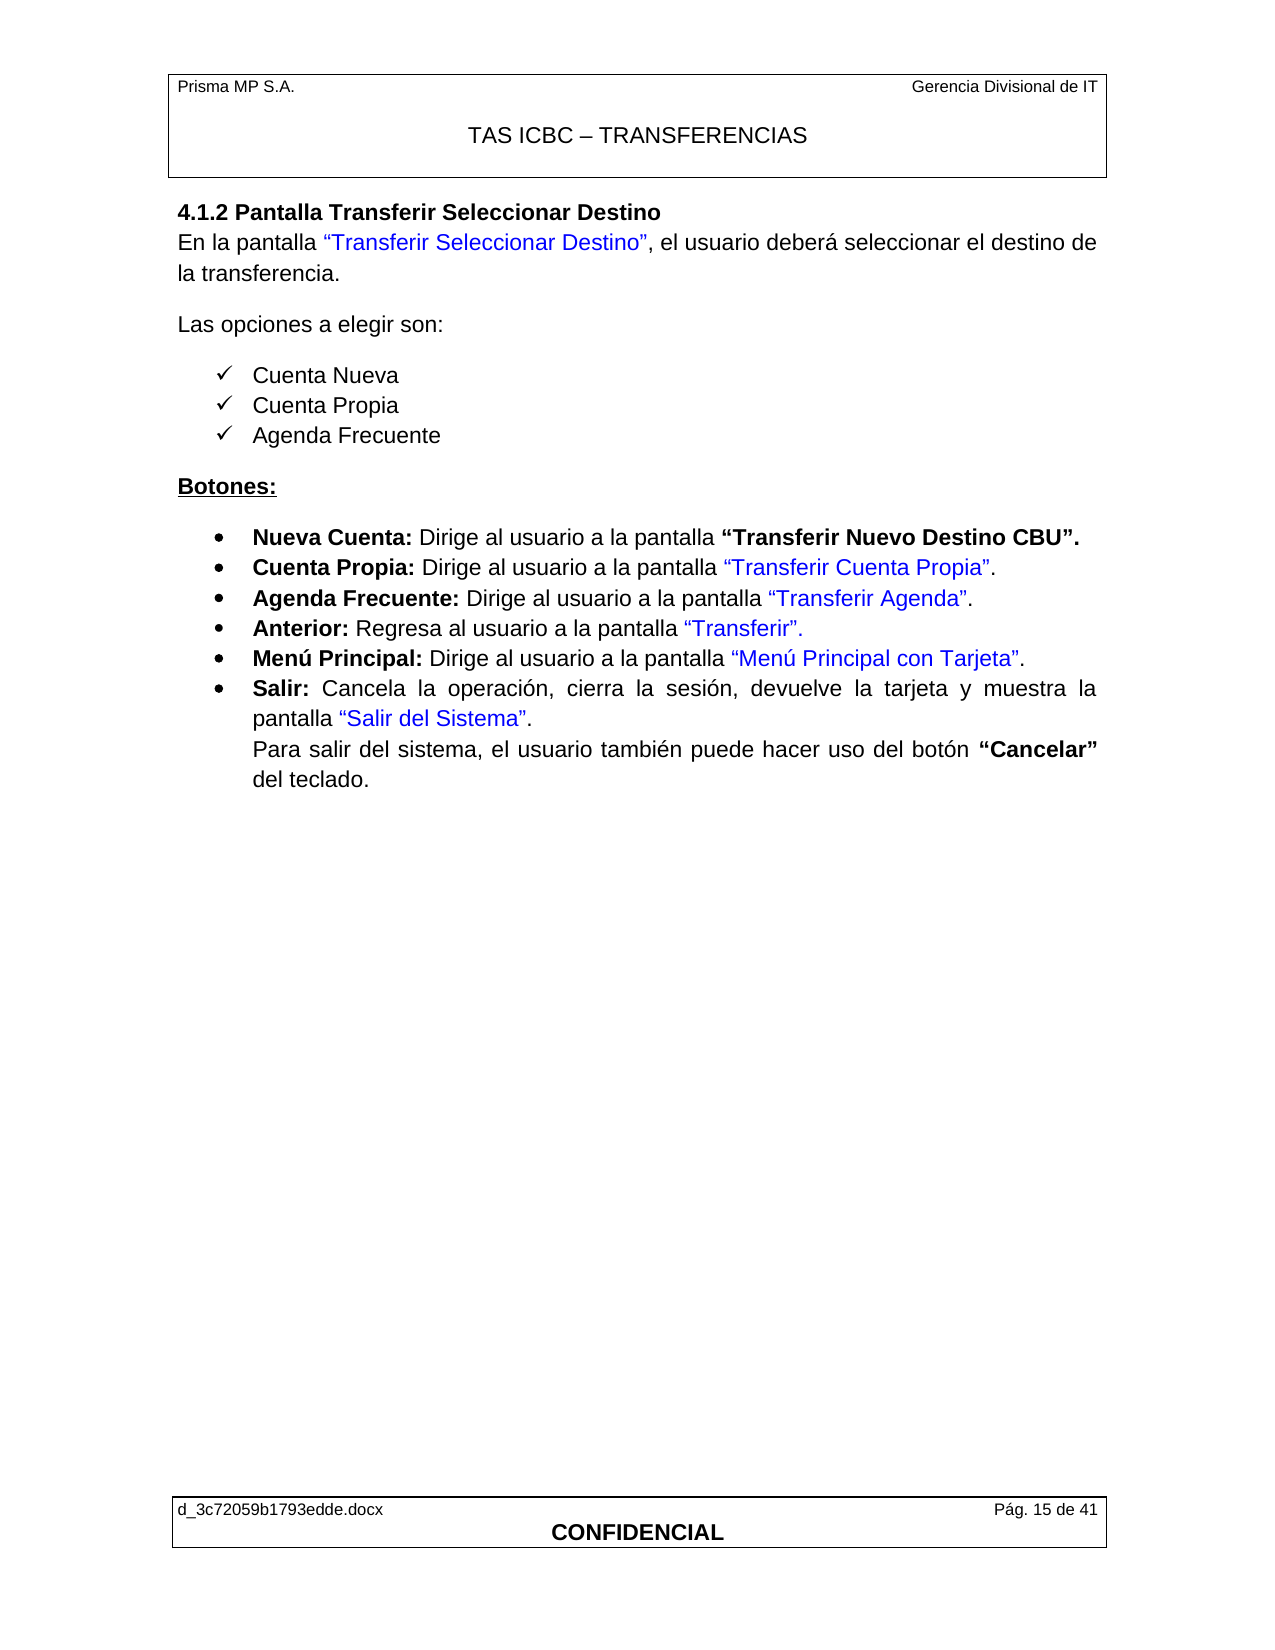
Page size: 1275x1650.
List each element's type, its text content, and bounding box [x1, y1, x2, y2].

list Anterior: Regresa al usuario a la pantalla “Transferir”. [215, 615, 1098, 641]
list Salir: Cancela la operación, cierra la sesión, devuelve la tarjeta y muestra la pantalla “Salir del Sistema”. [215, 675, 1098, 732]
list Nueva Cuenta: Dirige al usuario a la pantalla “Transferir Nuevo Destino CBU”. [215, 524, 1098, 550]
list Agenda Frecuente [215, 422, 1098, 448]
subtitle 4.1.2 Pantalla Transferir Seleccionar Destino [177, 199, 1098, 225]
text En la pantalla “Transferir Seleccionar Destino”, el usuario deberá seleccionar el destino de la transferencia. [177, 229, 1098, 286]
list Cuenta Propia [215, 392, 1098, 418]
text Botones: [177, 473, 1098, 499]
list Cuenta Nueva [215, 362, 1098, 388]
list Cuenta Propia: Dirige al usuario a la pantalla “Transferir Cuenta Propia”. [215, 554, 1098, 581]
text Las opciones a elegir son: [177, 311, 1098, 337]
list Menú Principal: Dirige al usuario a la pantalla “Menú Principal con Tarjeta”. [215, 645, 1098, 671]
list Para salir del sistema, el usuario también puede hacer uso del botón “Cancelar” del teclado. [252, 736, 1098, 792]
list Agenda Frecuente: Dirige al usuario a la pantalla “Transferir Agenda”. [215, 584, 1098, 611]
